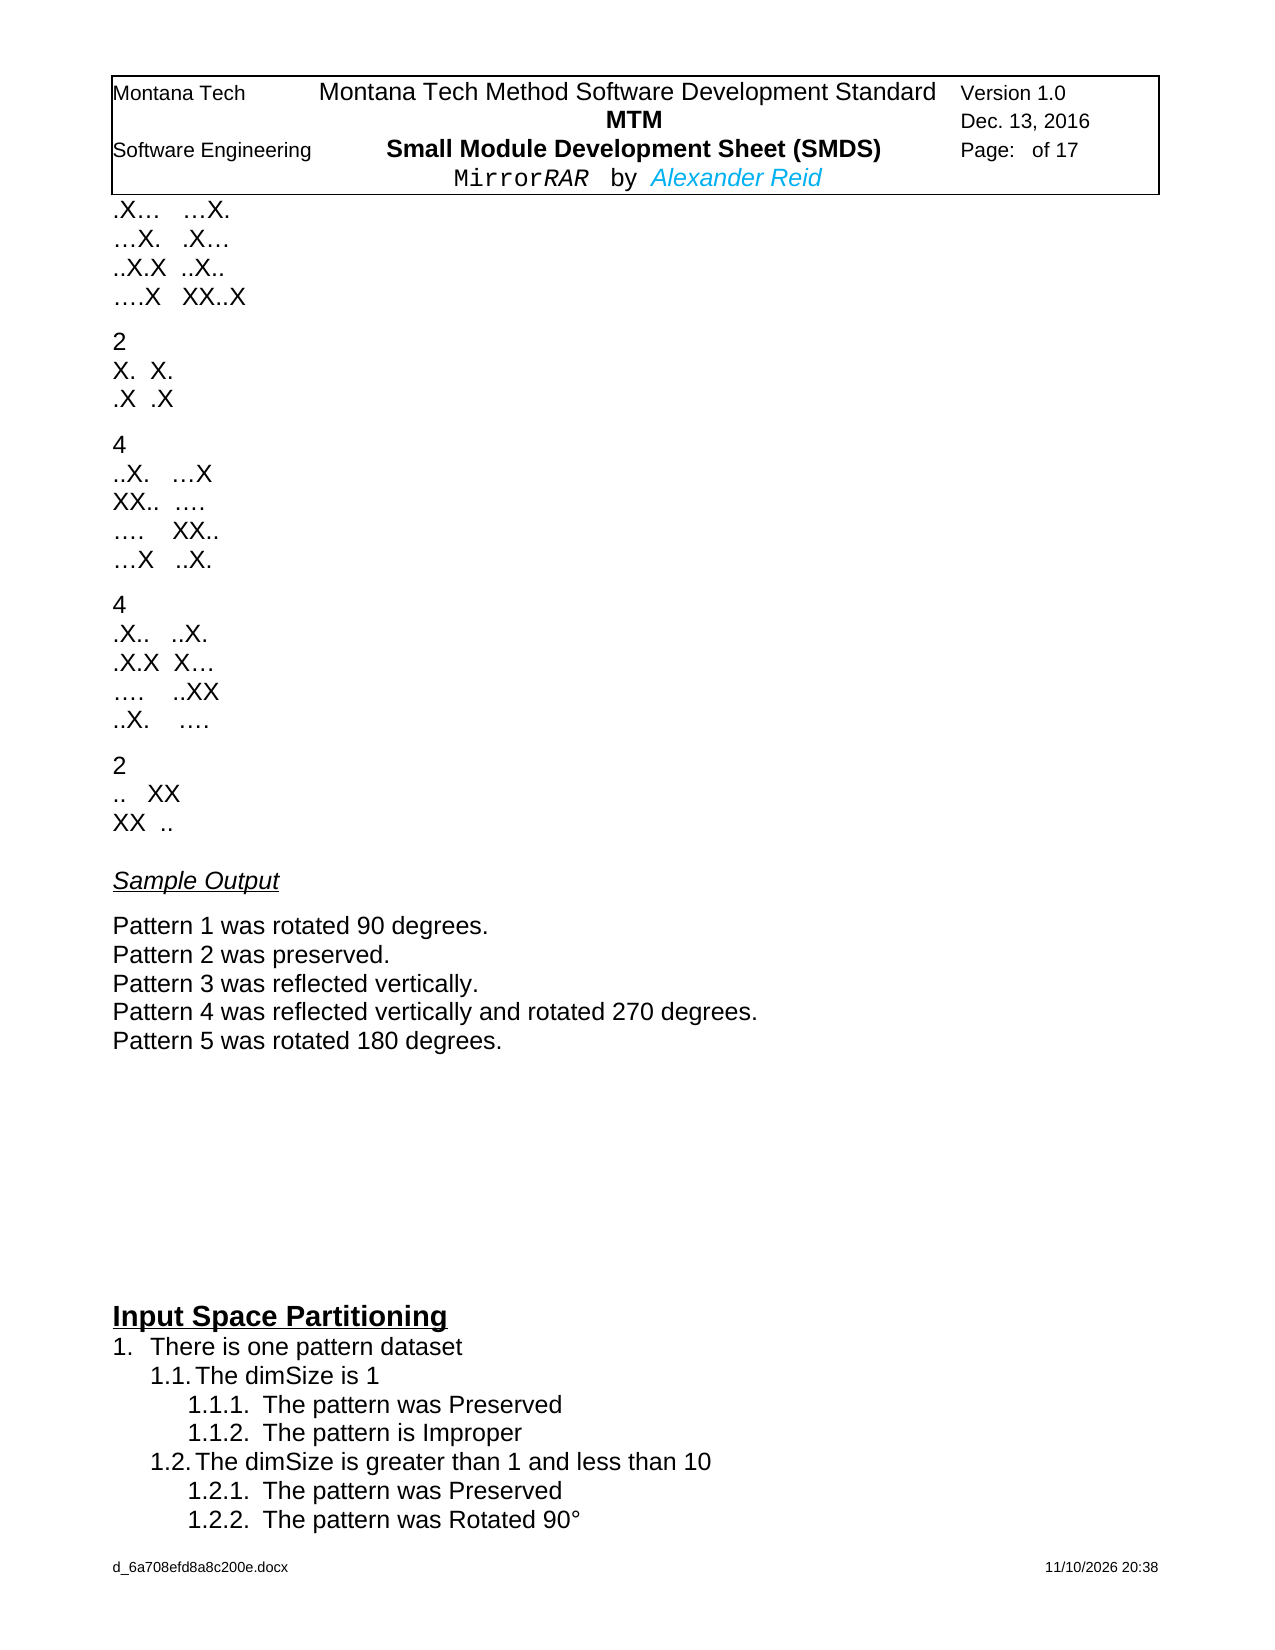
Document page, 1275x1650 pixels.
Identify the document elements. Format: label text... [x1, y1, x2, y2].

list There is one pattern dataset [112, 1332, 1162, 1361]
text Input Space Partitioning [112, 1299, 1162, 1332]
list The pattern was Preserved [187, 1476, 1162, 1505]
list The dimSize is greater than 1 and less than 10 [150, 1447, 1162, 1476]
text 4 ..X. …X XX.. …. …. XX.. …X ..X. [112, 430, 1162, 574]
list The pattern is Improper [187, 1418, 1162, 1447]
text 2 .. XX XX .. Sample Output [112, 751, 1162, 894]
list The pattern was Preserved [187, 1390, 1162, 1418]
text 2 X. X. .X .X [112, 327, 1162, 413]
text Pattern 1 was rotated 90 degrees. Pattern 2 was preserved. Pattern 3 was reflected vertically. Pattern 4 was reflected vertically and rotated 270 degrees. Pattern 5 was rotated 180 degrees. [112, 911, 1162, 1055]
text 4 .X.. ..X. .X.X X… …. ..XX ..X. …. [112, 590, 1162, 734]
list The dimSize is 1 [150, 1361, 1162, 1390]
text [112, 195, 1162, 310]
list The pattern was Rotated 90° [187, 1505, 1162, 1533]
